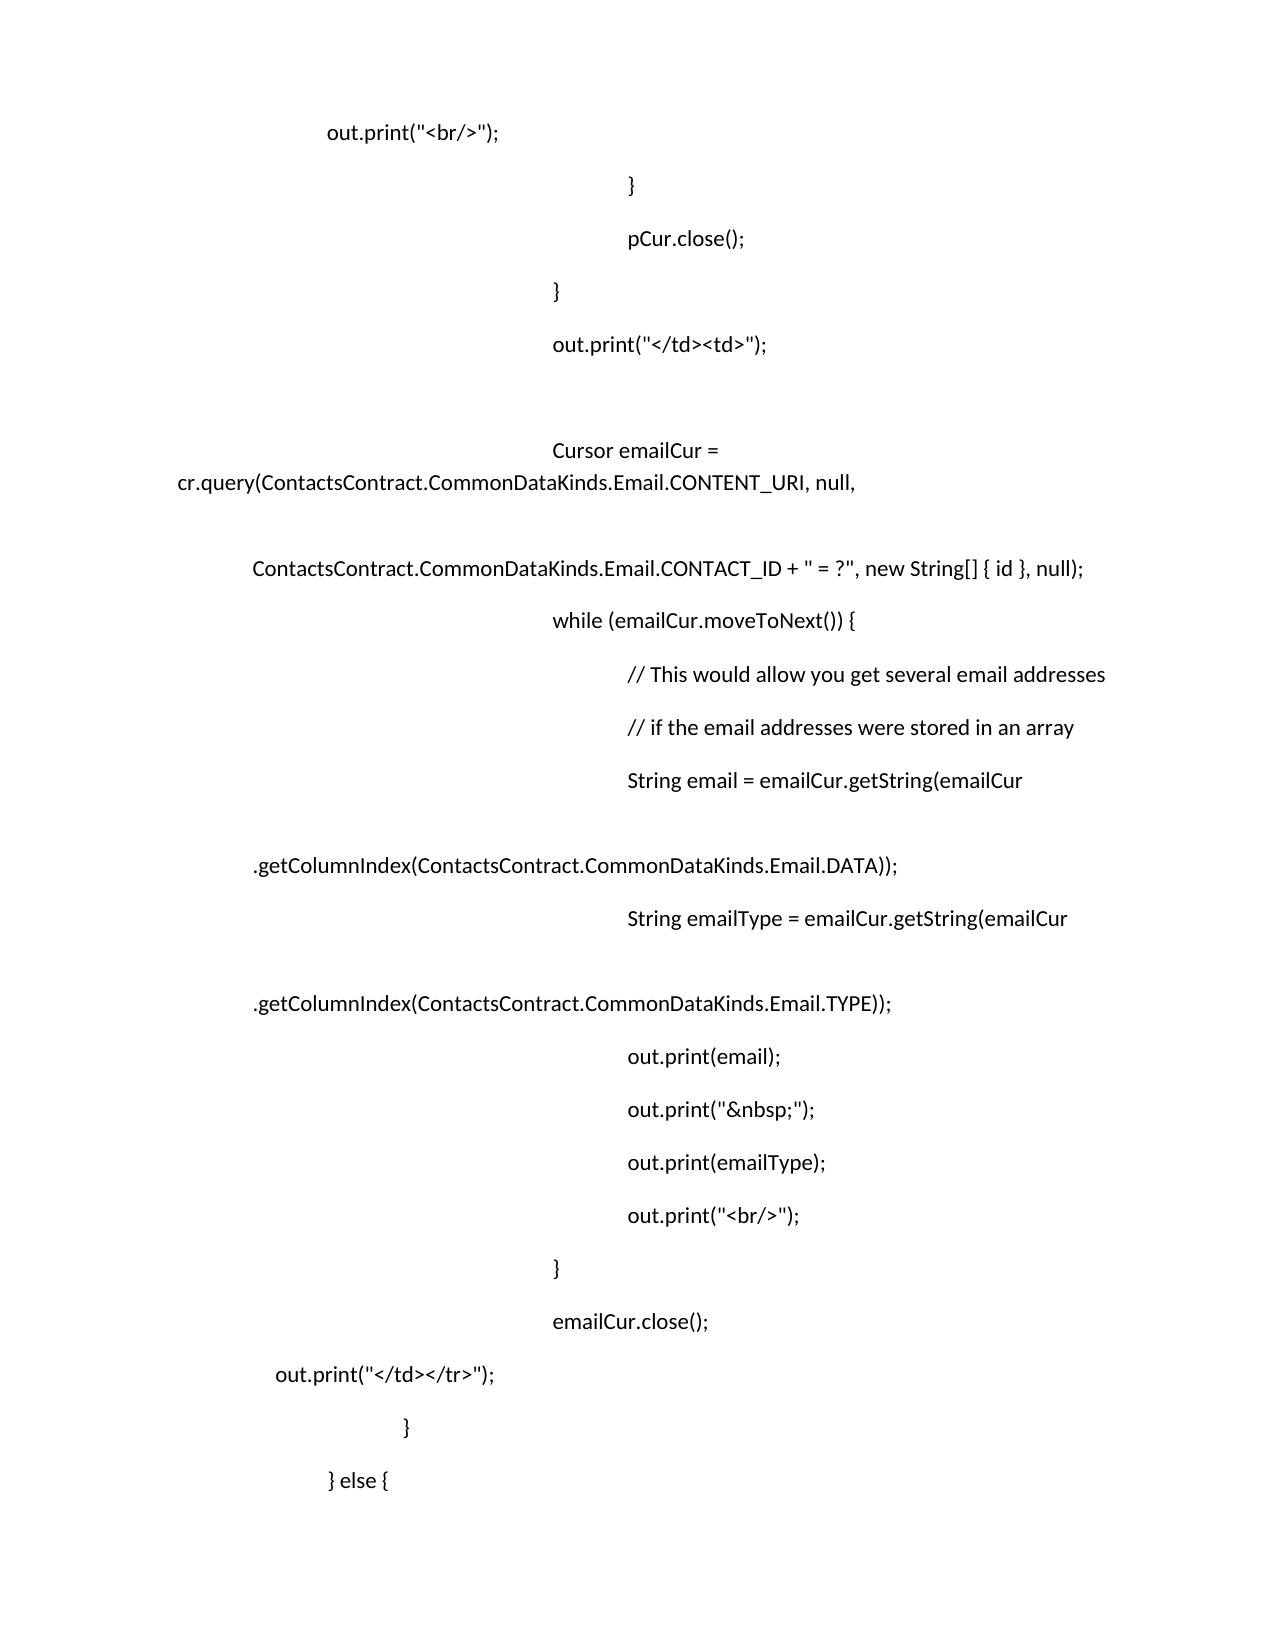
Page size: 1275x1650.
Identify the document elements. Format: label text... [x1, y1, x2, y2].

text ContactsContract.CommonDataKinds.Email.CONTACT_ID + " = ?", new String[] { id }, null); [177, 521, 1186, 582]
text } [177, 1413, 1186, 1441]
text out.print("&nbsp;"); [177, 1095, 1186, 1123]
text String emailType = emailCur.getString(emailCur [177, 904, 1186, 932]
text } [177, 1254, 1186, 1282]
text out.print(emailType); [177, 1148, 1186, 1176]
text out.print("</td><td>"); [177, 330, 1186, 358]
text } else { [177, 1466, 1186, 1494]
text out.print("<br/>"); [177, 1201, 1186, 1229]
text Cursor emailCur = cr.query(ContactsContract.CommonDataKinds.Email.CONTENT_URI, null, [177, 436, 1186, 496]
text while (emailCur.moveToNext()) { [177, 607, 1186, 635]
text // This would allow you get several email addresses [177, 660, 1186, 688]
text emailCur.close(); [177, 1307, 1186, 1335]
text String email = emailCur.getString(emailCur [177, 766, 1186, 794]
text pCur.close(); [177, 224, 1186, 252]
text .getColumnIndex(ContactsContract.CommonDataKinds.Email.TYPE)); [177, 957, 1186, 1017]
text out.print(email); [177, 1042, 1186, 1070]
text } [177, 277, 1186, 305]
text out.print("</td></tr>"); [177, 1360, 1186, 1388]
text } [177, 171, 1186, 199]
text out.print("<br/>"); [177, 118, 1186, 146]
text .getColumnIndex(ContactsContract.CommonDataKinds.Email.DATA)); [177, 819, 1186, 879]
text // if the email addresses were stored in an array [177, 713, 1186, 741]
